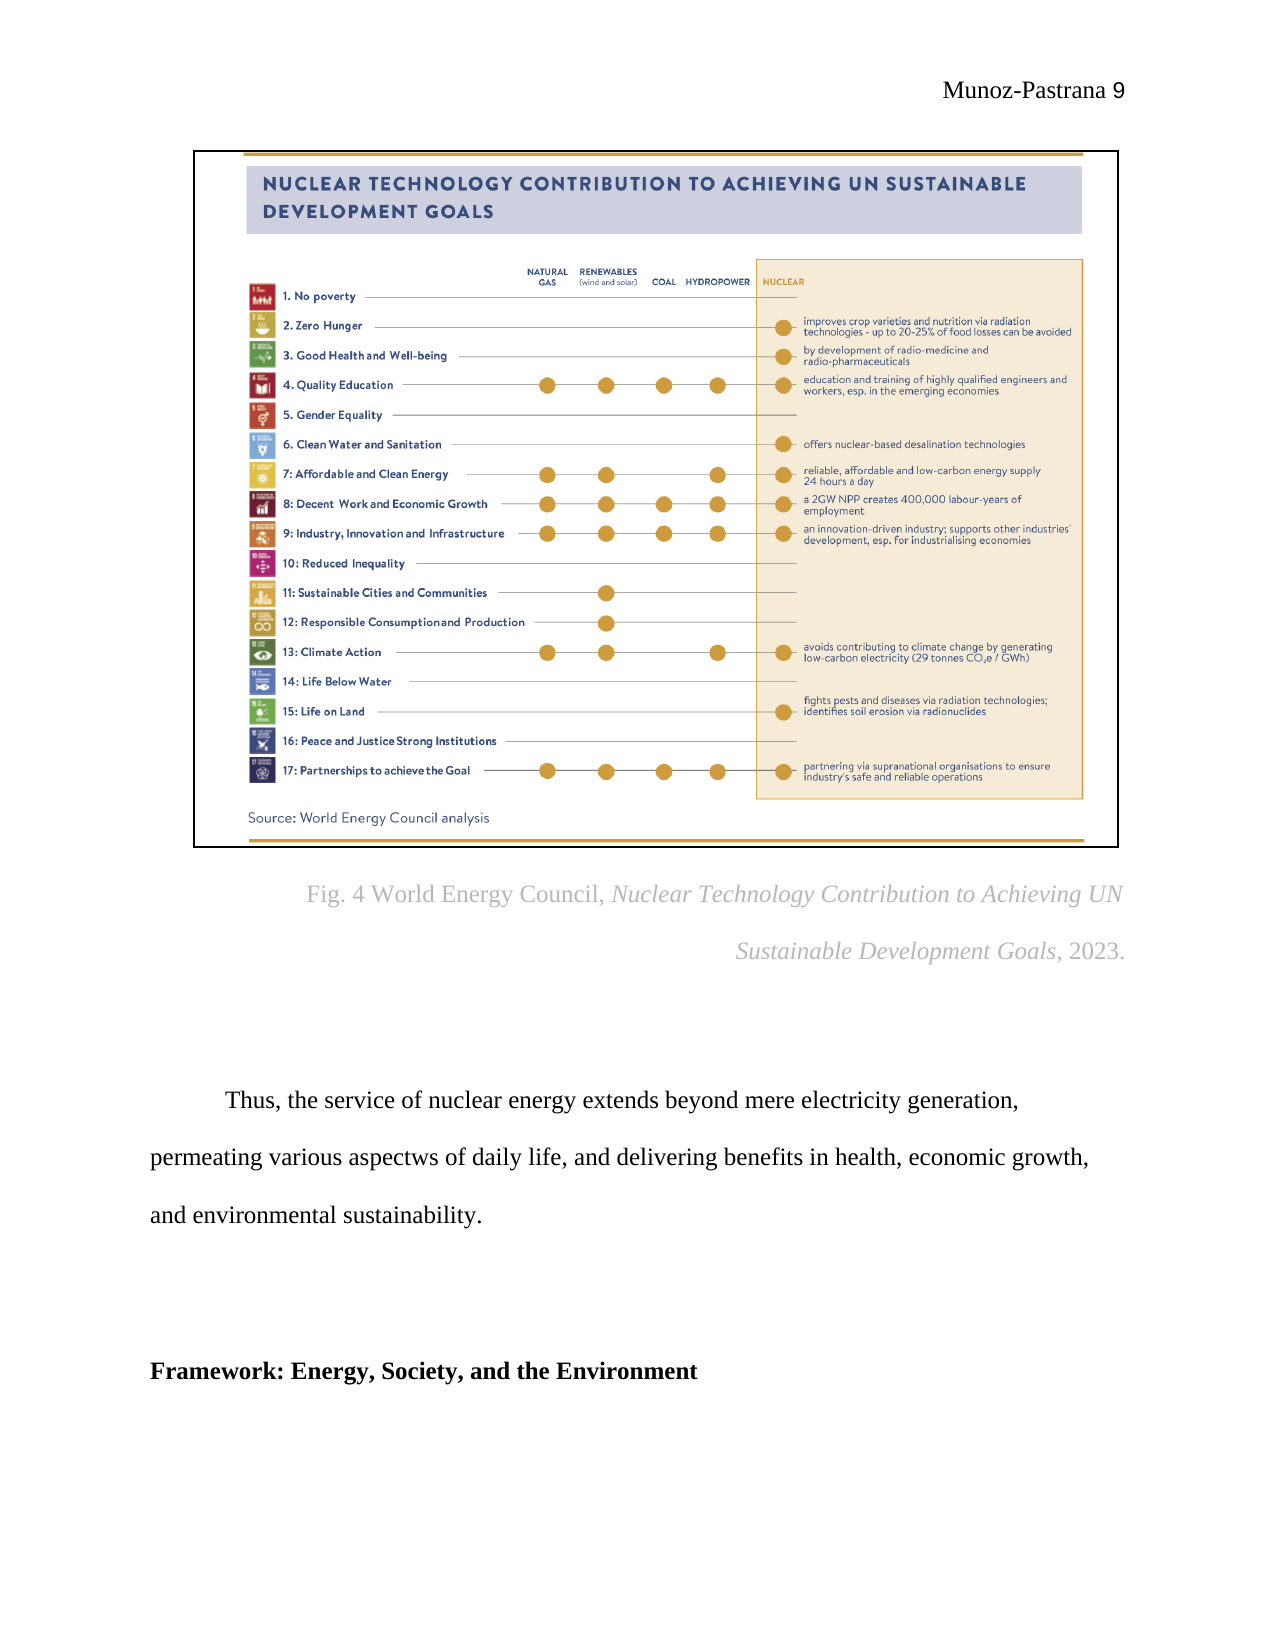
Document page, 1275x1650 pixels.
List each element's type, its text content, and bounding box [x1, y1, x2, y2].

text Fig. 4 World Energy Council, Nuclear Technology Contribution to Achieving UN Sustainable Development Goals, 2023. [150, 879, 1125, 965]
picture [195, 152, 1117, 846]
text Framework: Energy, Society, and the Environment [150, 1356, 1125, 1385]
text Thus, the service of nuclear energy extends beyond mere electricity generation, permeating various aspectws of daily life, and delivering benefits in health, economic growth, and environmental sustainability. [150, 1085, 1125, 1228]
